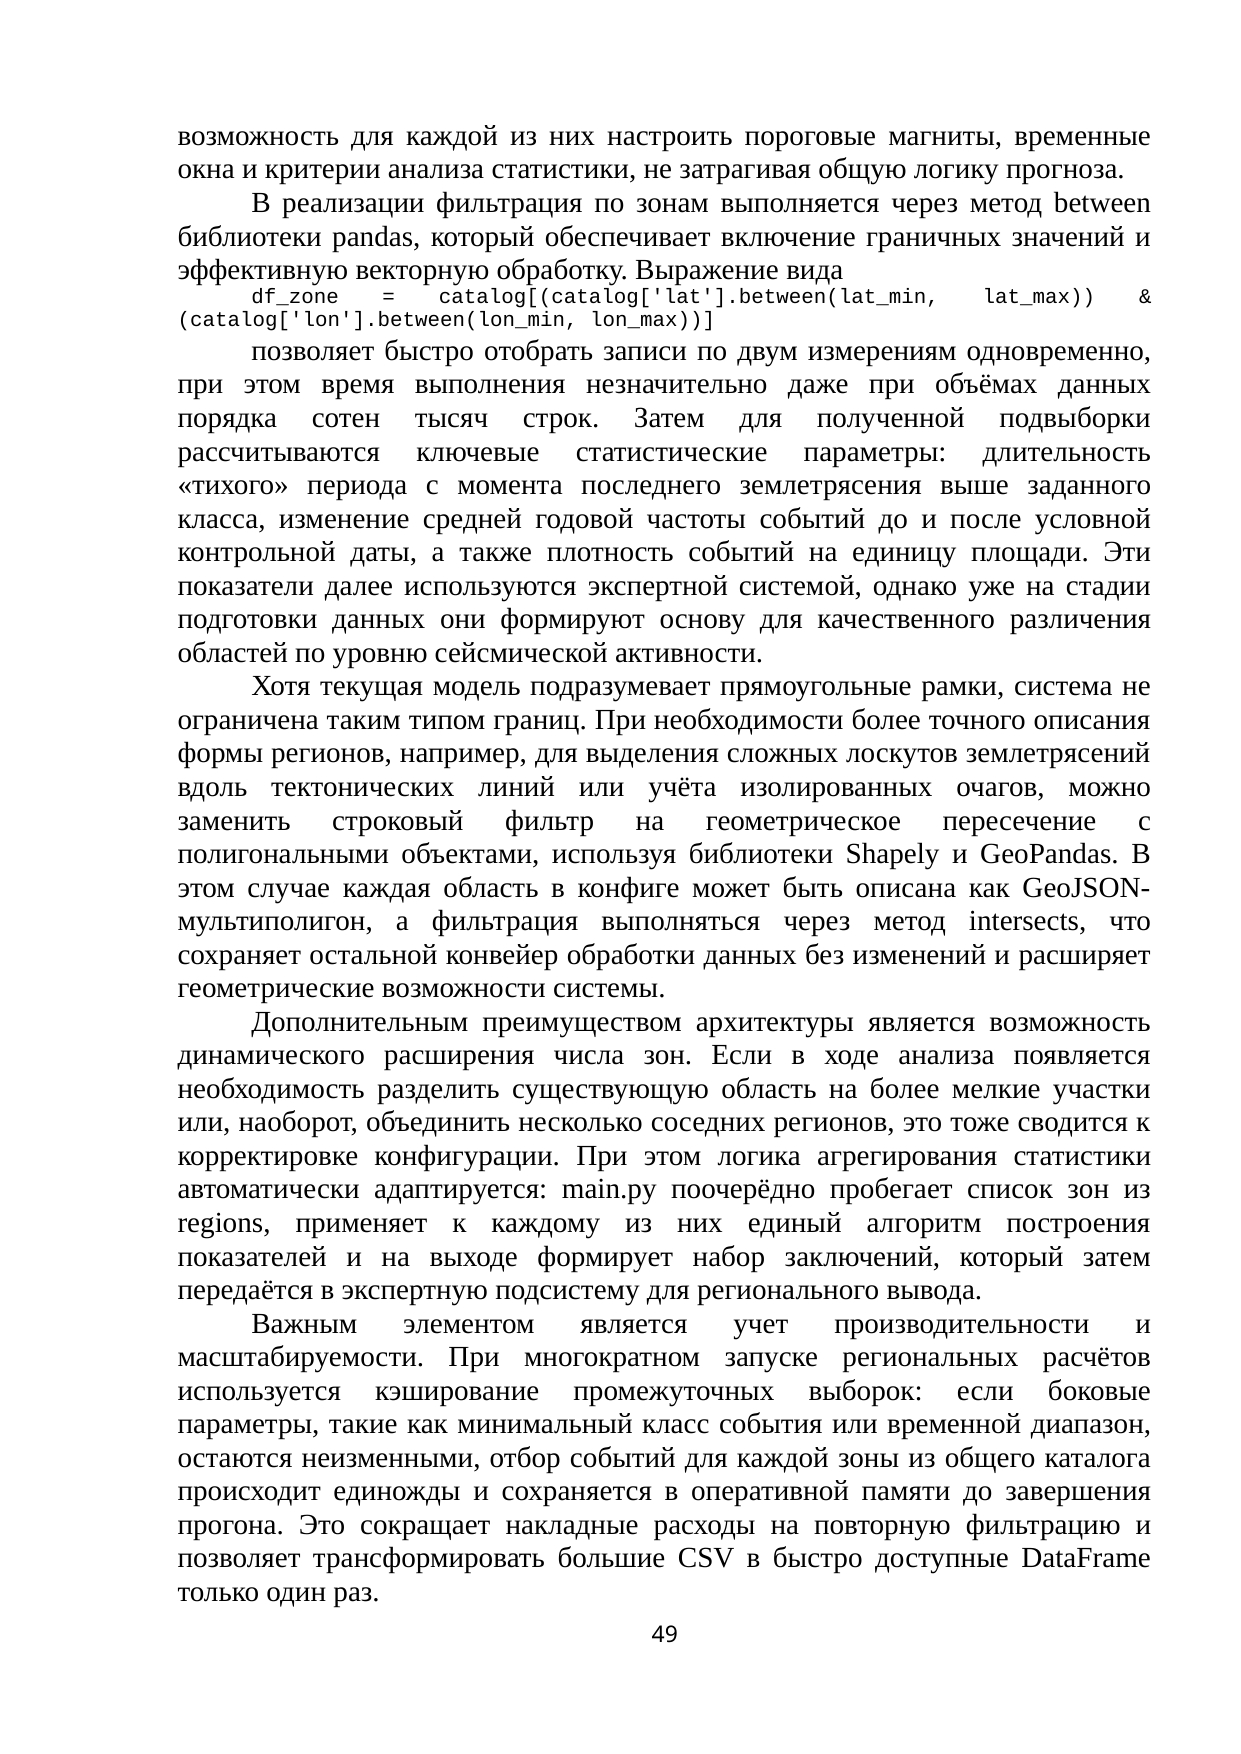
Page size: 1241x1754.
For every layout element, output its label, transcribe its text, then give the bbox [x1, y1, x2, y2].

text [177, 118, 1152, 185]
text позволяет быстро отобрать записи по двум измерениям одновременно, при этом время выполнения незначительно даже при объёмах данных порядка сотен тысяч строк. Затем для полученной подвыборки рассчитываются ключевые статистические параметры: длительность «тихого» периода с момента последнего землетрясения выше заданного класса, изменение средней годовой частоты событий до и после условной контрольной даты, а также плотность событий на единицу площади. Эти показатели далее используются экспертной системой, однако уже на стадии подготовки данных они формируют основу для качественного различения областей по уровню сейсмической активности. [177, 333, 1152, 668]
text df_zone = catalog[(catalog['lat'].between(lat_min, lat_max)) & (catalog['lon'].between(lon_min, lon_max))] [177, 286, 1152, 333]
text Дополнительным преимуществом архитектуры является возможность динамического расширения числа зон. Если в ходе анализа появляется необходимость разделить существующую область на более мелкие участки или, наоборот, объединить несколько соседних регионов, это тоже сводится к корректировке конфигурации. При этом логика агрегирования статистики автоматически адаптируется: main.py поочерёдно пробегает список зон из regions, применяет к каждому из них единый алгоритм построения показателей и на выходе формирует набор заключений, который затем передаётся в экспертную подсистему для регионального вывода. [177, 1004, 1152, 1306]
text Важным элементом является учет производительности и масштабируемости. При многократном запуске региональных расчётов используется кэширование промежуточных выборок: если боковые параметры, такие как минимальный класс события или временной диапазон, остаются неизменными, отбор событий для каждой зоны из общего каталога происходит единожды и сохраняется в оперативной памяти до завершения прогона. Это сокращает накладные расходы на повторную фильтрацию и позволяет трансформировать большие CSV в быстро доступные DataFrame только один раз. [177, 1306, 1152, 1608]
text Хотя текущая модель подразумевает прямоугольные рамки, система не ограничена таким типом границ. При необходимости более точного описания формы регионов, например, для выделения сложных лоскутов землетрясений вдоль тектонических линий или учёта изолированных очагов, можно заменить строковый фильтр на геометрическое пересечение с полигональными объектами, используя библиотеки Shapely и GeoPandas. В этом случае каждая область в конфиге может быть описана как GeoJSON-мультиполигон, а фильтрация выполняться через метод intersects, что сохраняет остальной конвейер обработки данных без изменений и расширяет геометрические возможности системы. [177, 668, 1152, 1004]
text В реализации фильтрация по зонам выполняется через метод between библиотеки pandas, который обеспечивает включение граничных значений и эффективную векторную обработку. Выражение вида [177, 185, 1152, 286]
